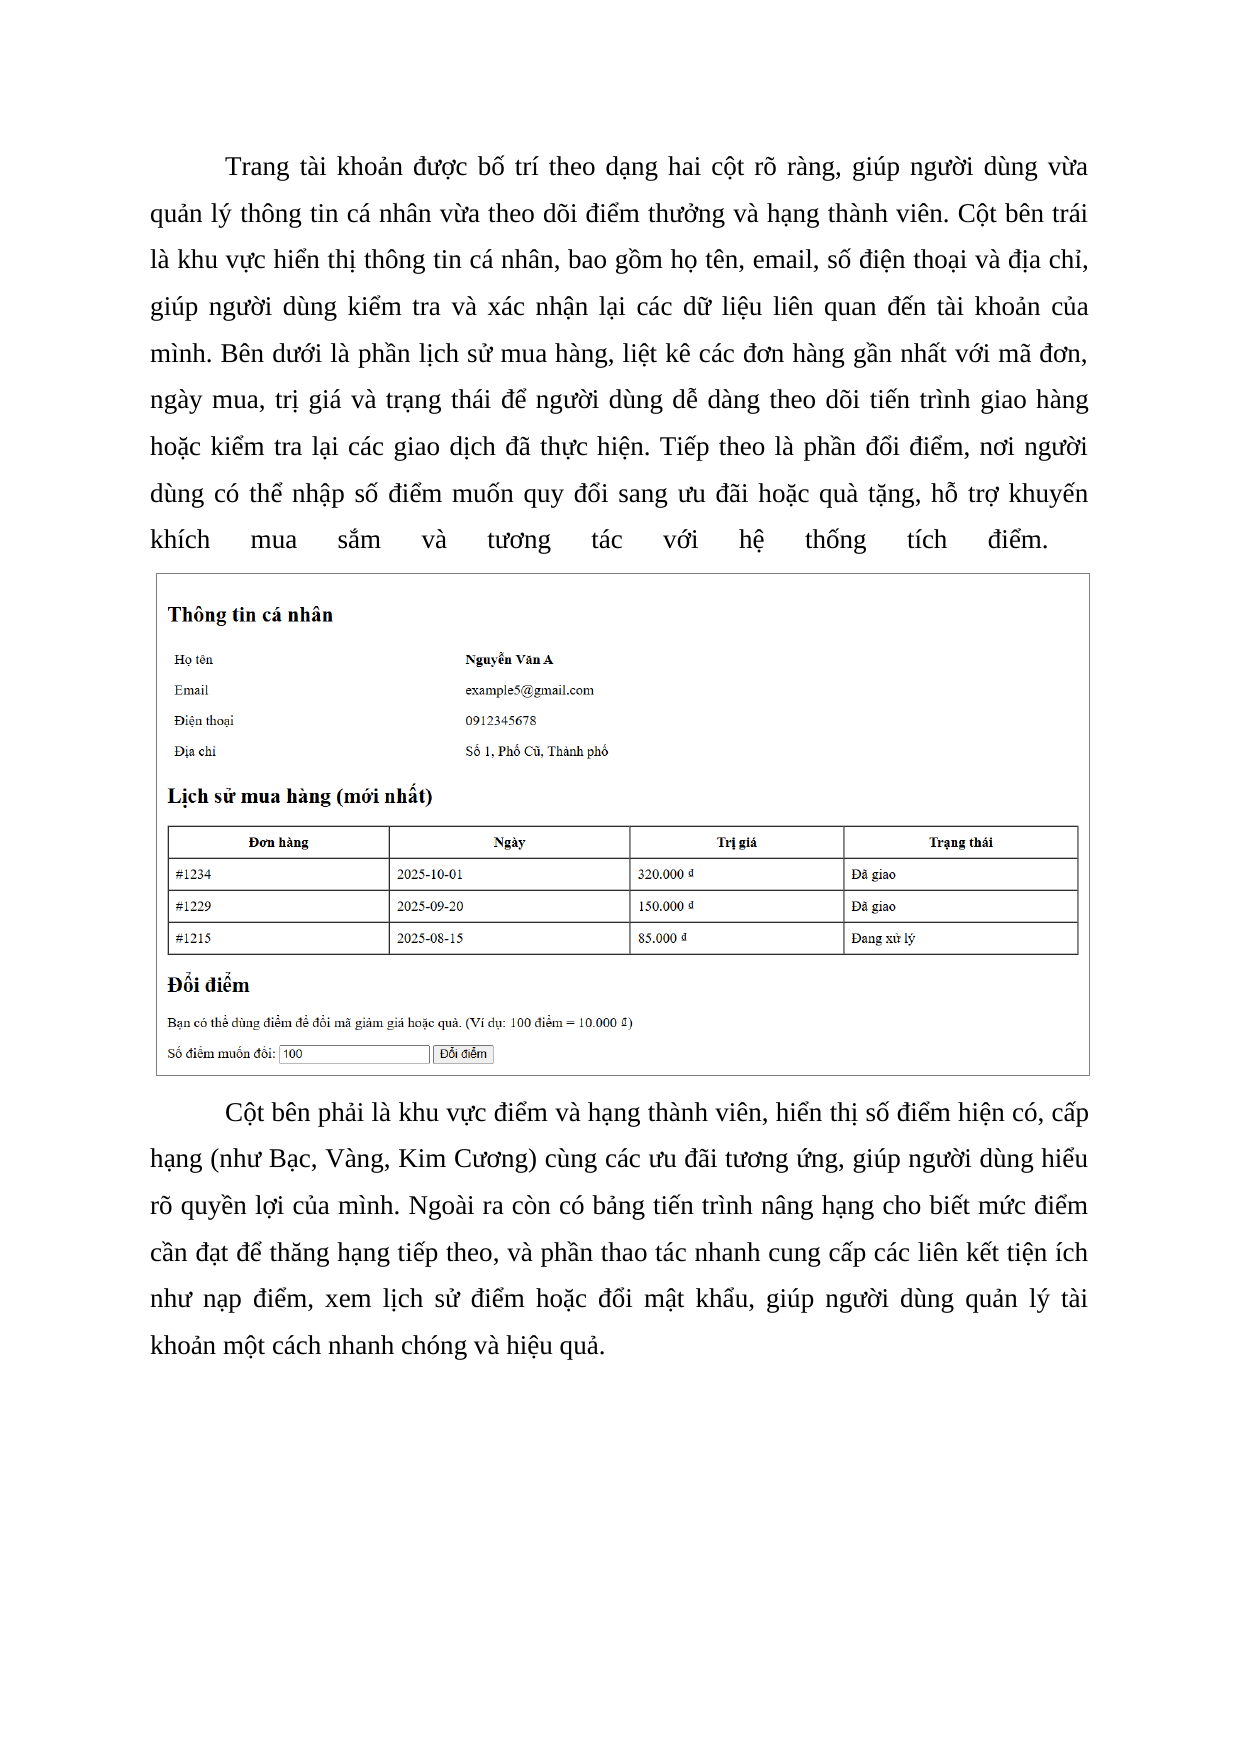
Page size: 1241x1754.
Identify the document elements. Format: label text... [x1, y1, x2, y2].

text Trang tài khoản được bố trí theo dạng hai cột rõ ràng, giúp người dùng vừa quản lý thông tin cá nhân vừa theo dõi điểm thưởng và hạng thành viên. Cột bên trái là khu vực hiển thị thông tin cá nhân, bao gồm họ tên, email, số điện thoại và địa chỉ, giúp người dùng kiểm tra và xác nhận lại các dữ liệu liên quan đến tài khoản của mình. Bên dưới là phần lịch sử mua hàng, liệt kê các đơn hàng gần nhất với mã đơn, ngày mua, trị giá và trạng thái để người dùng dễ dàng theo dõi tiến trình giao hàng hoặc kiểm tra lại các giao dịch đã thực hiện. Tiếp theo là phần đổi điểm, nơi người dùng có thể nhập số điểm muốn quy đổi sang ưu đãi hoặc quà tặng, hỗ trợ khuyến khích mua sắm và tương tác với hệ thống tích điểm. Cột bên phải là khu vực điểm và hạng thành viên, hiển thị số điểm hiện có, cấp hạng (như Bạc, Vàng, Kim Cương) cùng các ưu đãi tương ứng, giúp người dùng hiểu rõ quyền lợi của mình. Ngoài ra còn có bảng tiến trình nâng hạng cho biết mức điểm cần đạt để thăng hạng tiếp theo, và phần thao tác nhanh cung cấp các liên kết tiện ích như nạp điểm, xem lịch sử điểm hoặc đổi mật khẩu, giúp người dùng quản lý tài khoản một cách nhanh chóng và hiệu quả. [150, 150, 1090, 567]
text Trang tài khoản được bố trí theo dạng hai cột rõ ràng, giúp người dùng vừa quản lý thông tin cá nhân vừa theo dõi điểm thưởng và hạng thành viên. Cột bên trái là khu vực hiển thị thông tin cá nhân, bao gồm họ tên, email, số điện thoại và địa chỉ, giúp người dùng kiểm tra và xác nhận lại các dữ liệu liên quan đến tài khoản của mình. Bên dưới là phần lịch sử mua hàng, liệt kê các đơn hàng gần nhất với mã đơn, ngày mua, trị giá và trạng thái để người dùng dễ dàng theo dõi tiến trình giao hàng hoặc kiểm tra lại các giao dịch đã thực hiện. Tiếp theo là phần đổi điểm, nơi người dùng có thể nhập số điểm muốn quy đổi sang ưu đãi hoặc quà tặng, hỗ trợ khuyến khích mua sắm và tương tác với hệ thống tích điểm. Cột bên phải là khu vực điểm và hạng thành viên, hiển thị số điểm hiện có, cấp hạng (như Bạc, Vàng, Kim Cương) cùng các ưu đãi tương ứng, giúp người dùng hiểu rõ quyền lợi của mình. Ngoài ra còn có bảng tiến trình nâng hạng cho biết mức điểm cần đạt để thăng hạng tiếp theo, và phần thao tác nhanh cung cấp các liên kết tiện ích như nạp điểm, xem lịch sử điểm hoặc đổi mật khẩu, giúp người dùng quản lý tài khoản một cách nhanh chóng và hiệu quả. [150, 1081, 1090, 1360]
picture [150, 567, 1091, 1081]
